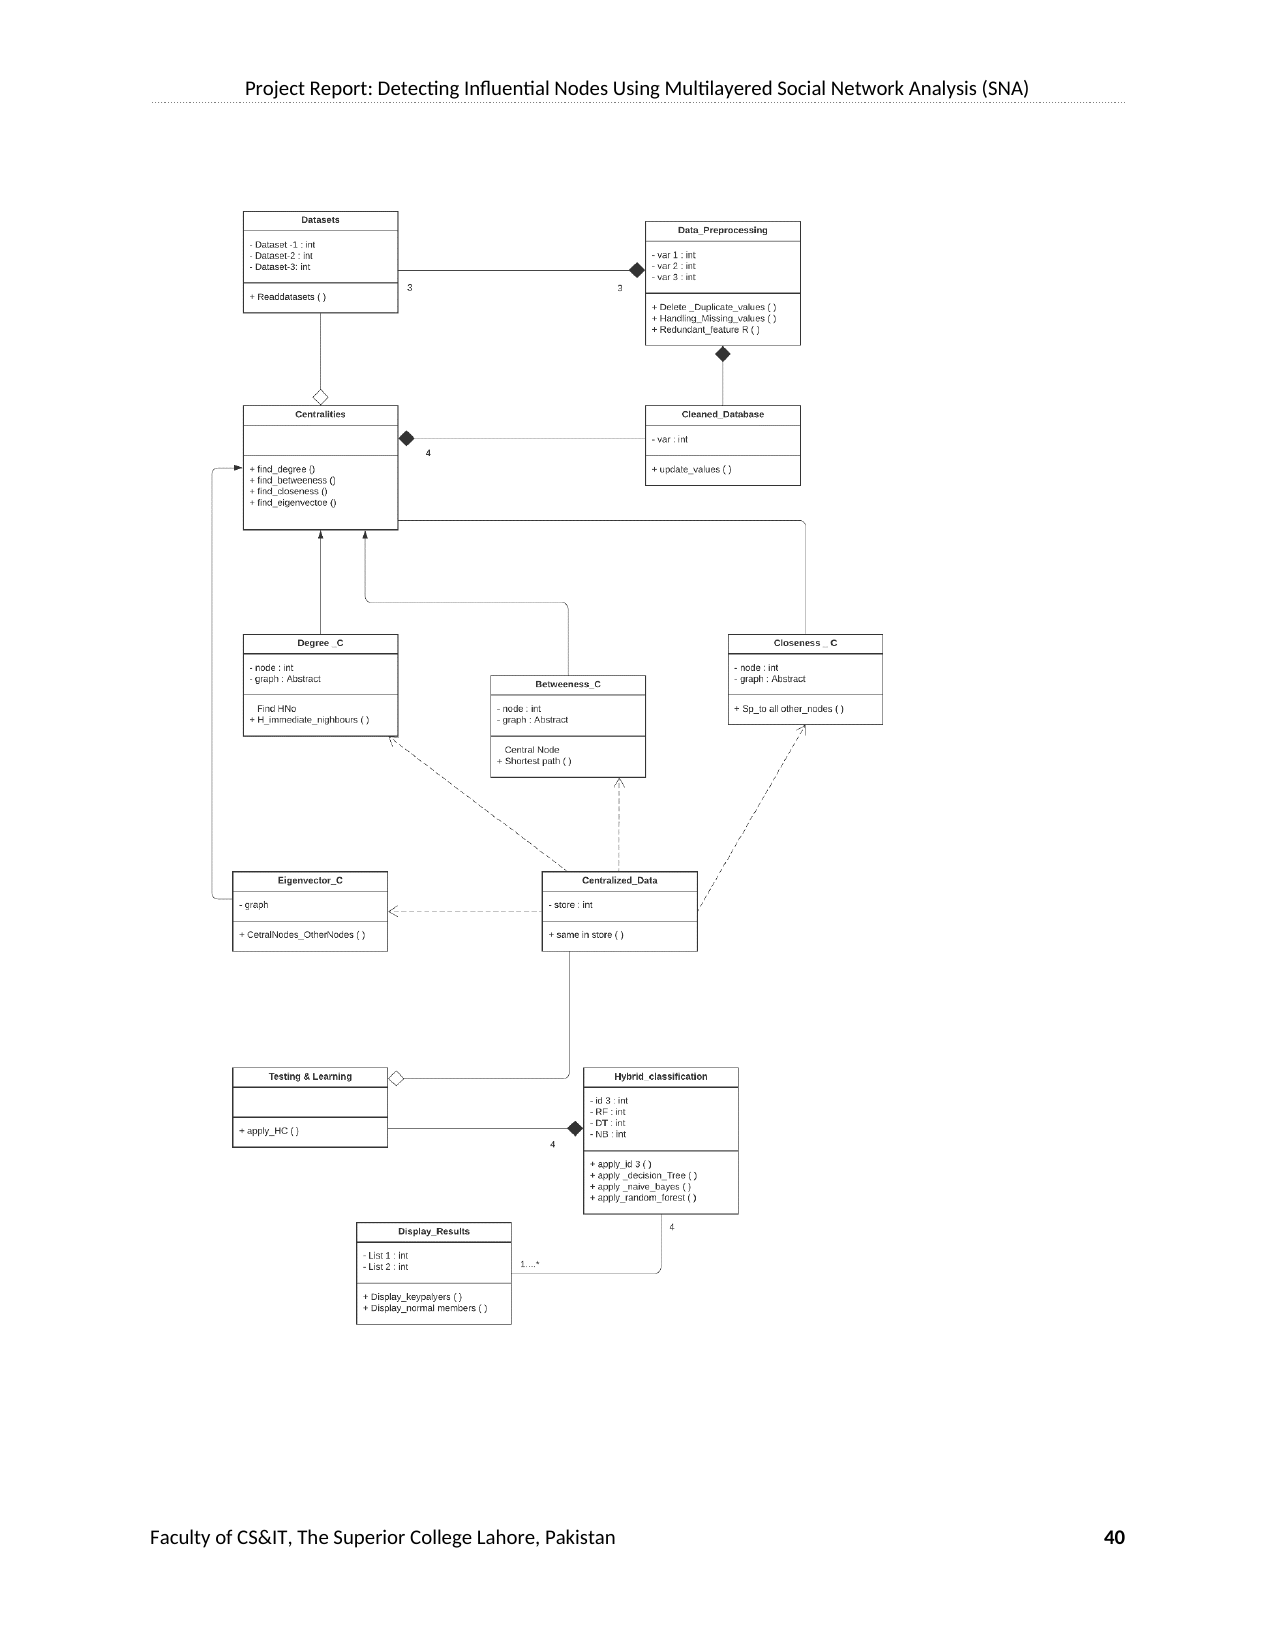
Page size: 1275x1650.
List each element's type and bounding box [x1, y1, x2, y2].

picture [150, 150, 1058, 1500]
